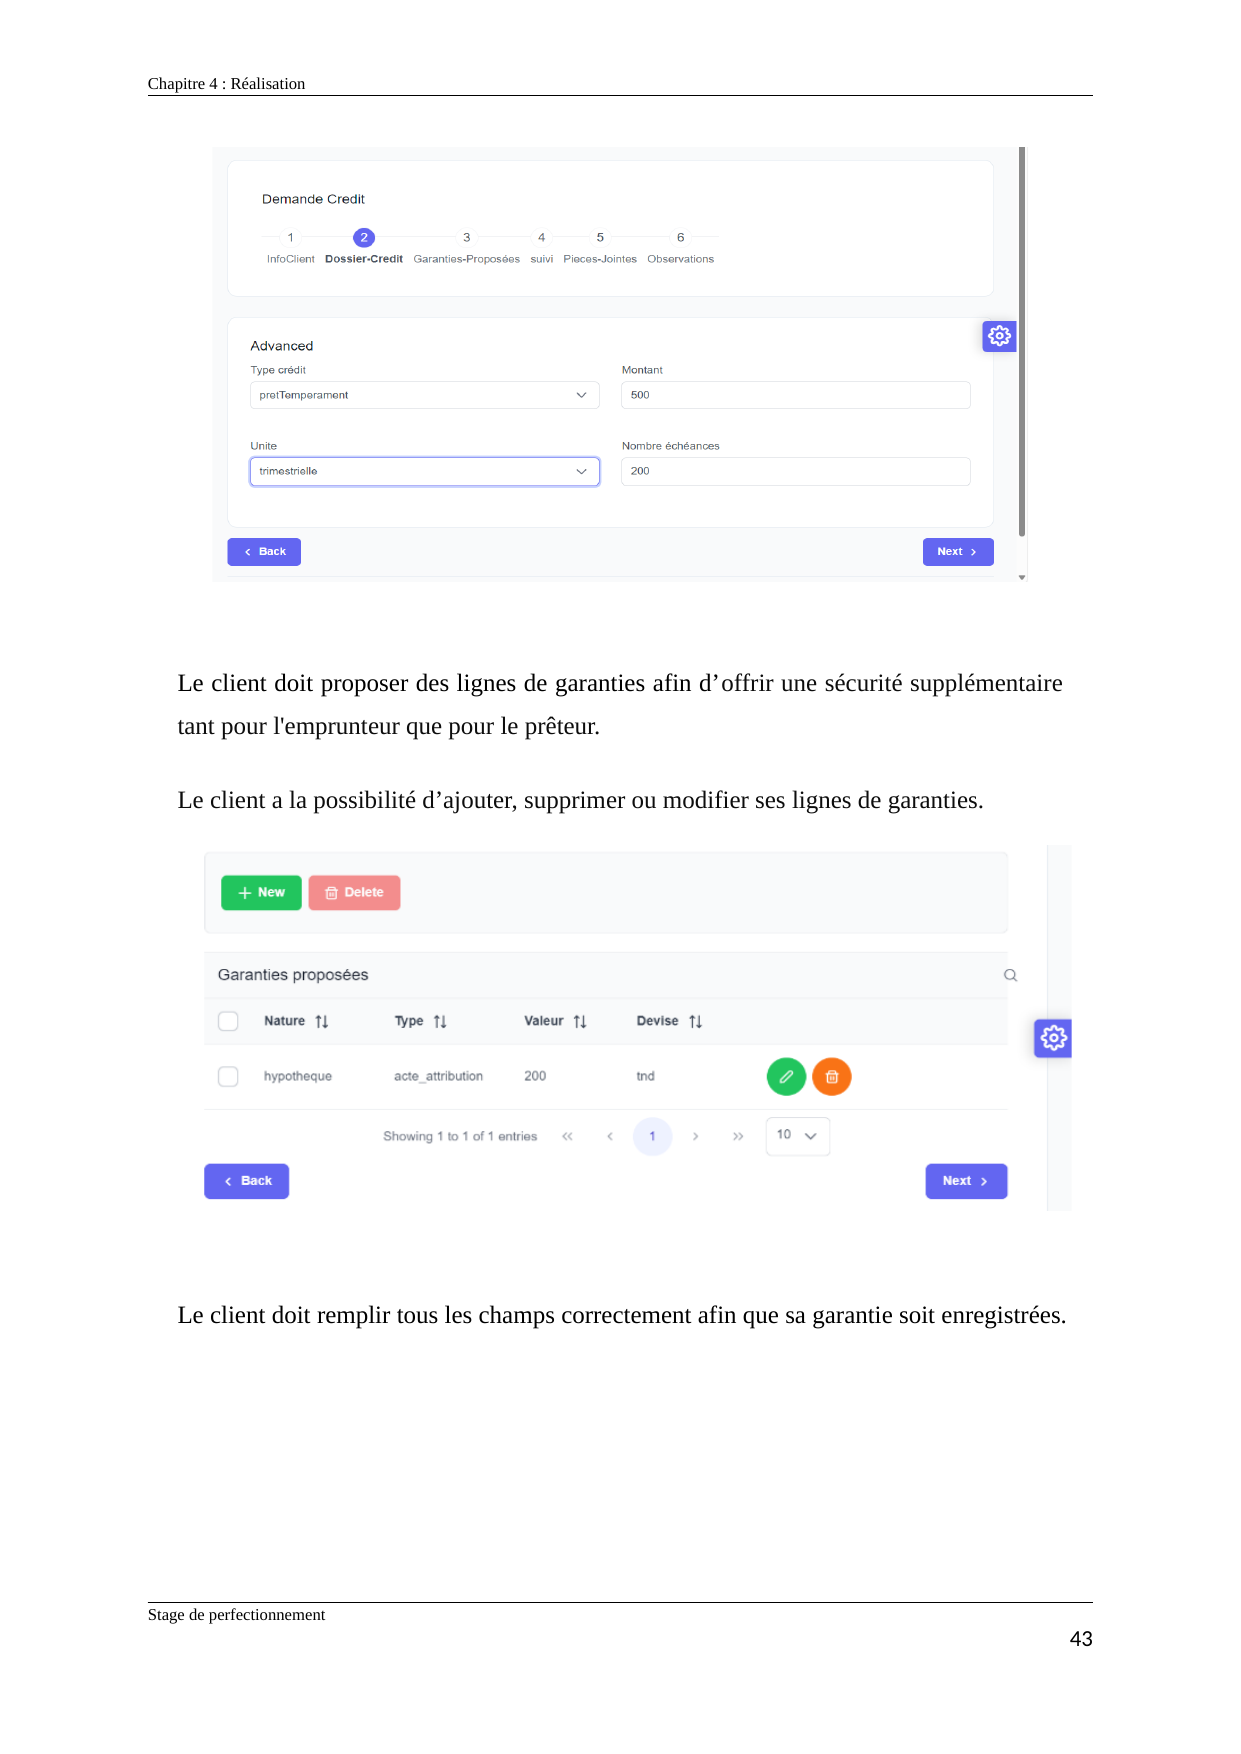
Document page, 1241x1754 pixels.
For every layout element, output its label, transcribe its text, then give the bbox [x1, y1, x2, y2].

picture [212, 147, 1029, 582]
text Le client doit proposer des lignes de garanties afin d’offrir une sécurité supplémentaire tant pour l'emprunteur que pour le prêteur. [177, 668, 1063, 740]
text Le client a la possibilité d’ajouter, supprimer ou modifier ses lignes de garanties. [177, 672, 1093, 814]
text Le client doit remplir tous les champs correctement afin que sa garantie soit enregistrées. [177, 1301, 1093, 1329]
picture [168, 845, 1072, 1211]
